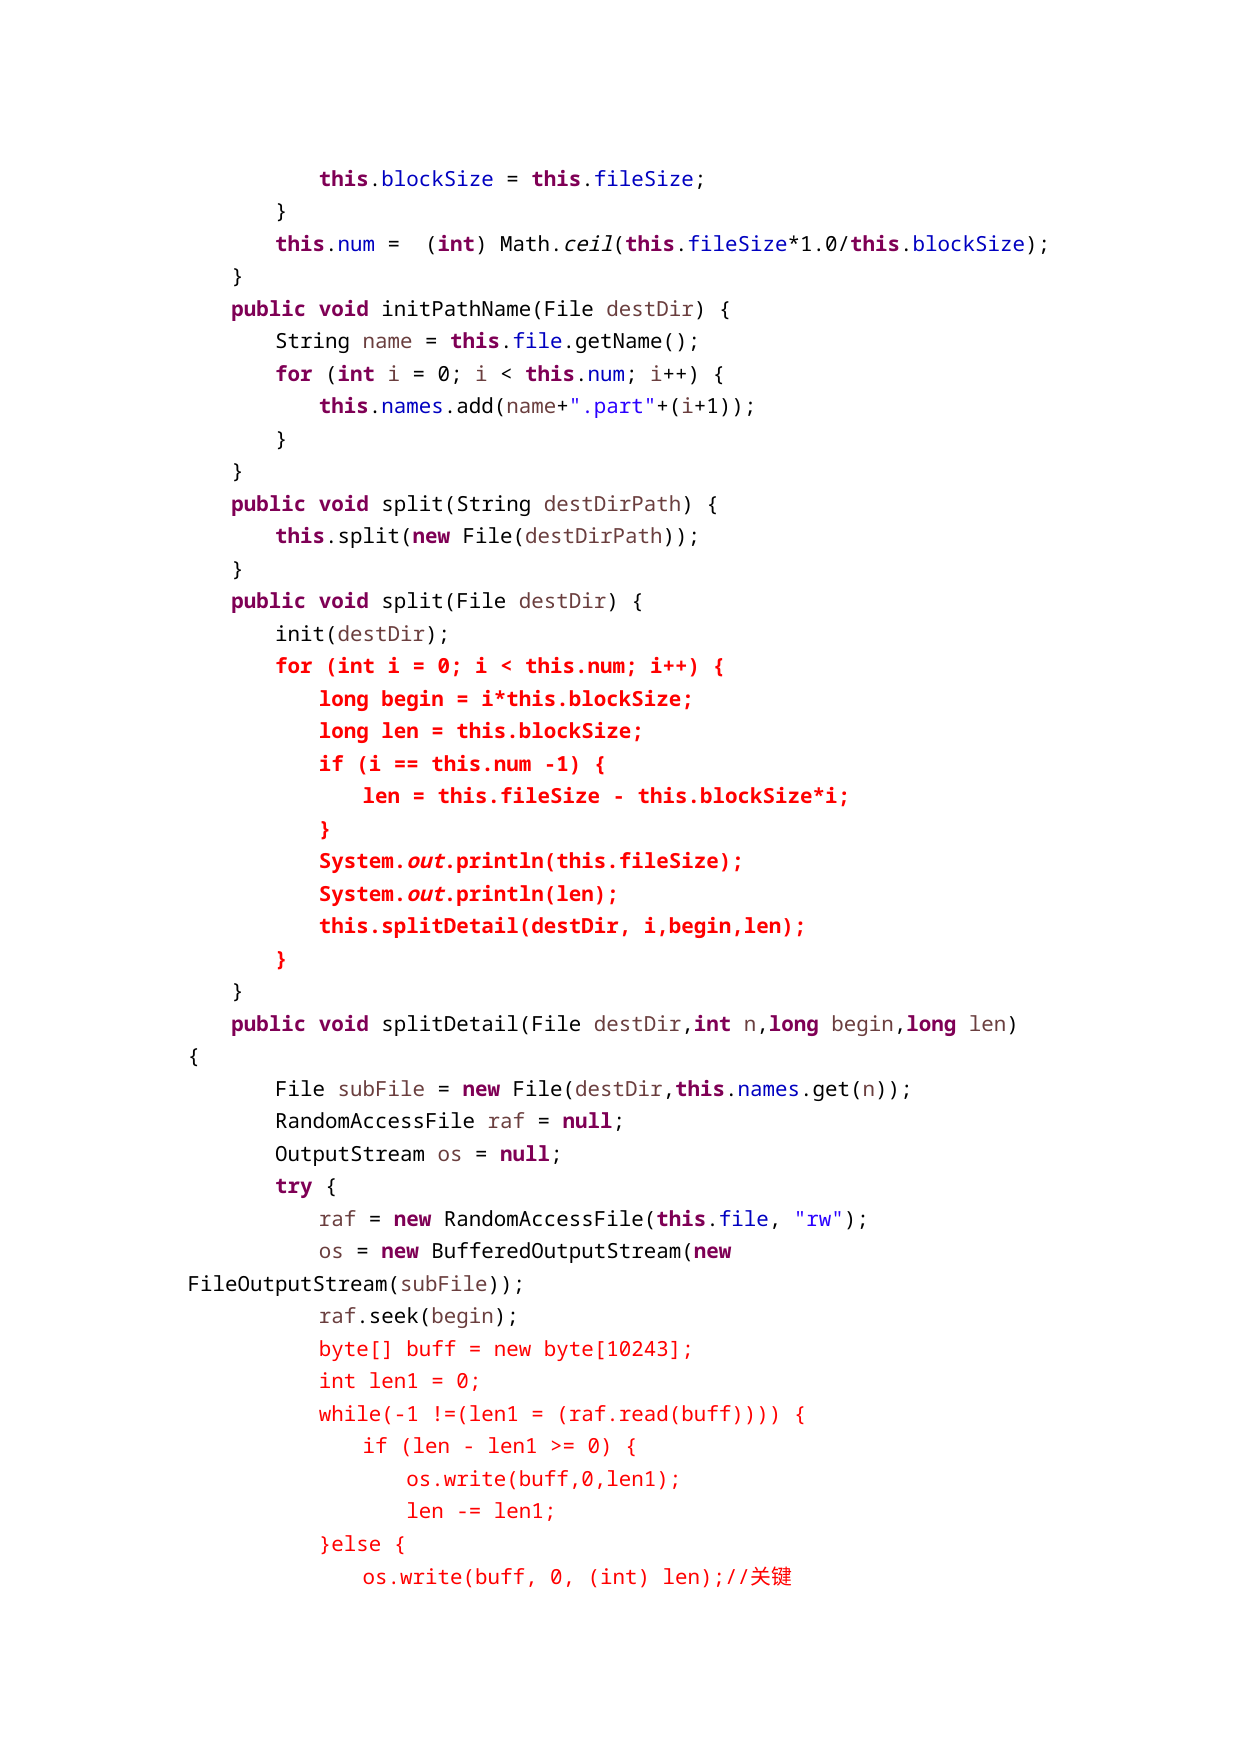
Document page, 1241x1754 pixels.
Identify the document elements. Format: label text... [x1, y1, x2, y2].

text } [187, 942, 1053, 974]
text String name = this.file.getName(); [187, 324, 1053, 357]
text public void initPathName(File destDir) { [187, 292, 1053, 324]
text public void split(File destDir) { [187, 584, 1053, 617]
text } [187, 454, 1053, 487]
text } [187, 552, 1053, 584]
text while(-1 !=(len1 = (raf.read(buff)))) { [187, 1397, 1053, 1429]
text } [187, 974, 1053, 1007]
text RandomAccessFile raf = null; [187, 1104, 1053, 1137]
text try { [187, 1169, 1053, 1202]
text } [187, 259, 1053, 292]
text os.write(buff,0,len1); [187, 1462, 1053, 1494]
text public void split(String destDirPath) { [187, 487, 1053, 519]
text if (i == this.num -1) { [187, 747, 1053, 779]
text System.out.println(len); [187, 877, 1053, 909]
text long begin = i*this.blockSize; [187, 682, 1053, 714]
text len -= len1; [187, 1494, 1053, 1527]
text int len1 = 0; [187, 1364, 1053, 1397]
text for (int i = 0; i < this.num; i++) { [187, 649, 1053, 682]
text OutputStream os = null; [187, 1137, 1053, 1169]
text } [187, 422, 1053, 454]
text this.num = (int) Math.ceil(this.fileSize*1.0/this.blockSize); [187, 227, 1053, 259]
text os.write(buff, 0, (int) len);//关键 [187, 1559, 1053, 1592]
text this.splitDetail(destDir, i,begin,len); [187, 909, 1053, 942]
text long len = this.blockSize; [187, 714, 1053, 747]
text this.names.add(name+".part"+(i+1)); [187, 389, 1053, 422]
text public void splitDetail(File destDir,int n,long begin,long len) { [187, 1007, 1053, 1072]
text this.split(new File(destDirPath)); [187, 519, 1053, 552]
text os = new BufferedOutputStream(new FileOutputStream(subFile)); [187, 1234, 1053, 1299]
text raf.seek(begin); [187, 1299, 1053, 1332]
text byte[] buff = new byte[10243]; [187, 1332, 1053, 1364]
text init(destDir); [187, 617, 1053, 649]
text for (int i = 0; i < this.num; i++) { [187, 357, 1053, 389]
text len = this.fileSize - this.blockSize*i; [187, 779, 1053, 812]
text }else { [187, 1527, 1053, 1559]
text this.blockSize = this.fileSize; [187, 162, 1053, 194]
text File subFile = new File(destDir,this.names.get(n)); [187, 1072, 1053, 1104]
text System.out.println(this.fileSize); [187, 844, 1053, 877]
text if (len - len1 >= 0) { [187, 1429, 1053, 1462]
text } [187, 812, 1053, 844]
text raf = new RandomAccessFile(this.file, "rw"); [187, 1202, 1053, 1234]
text } [187, 194, 1053, 227]
